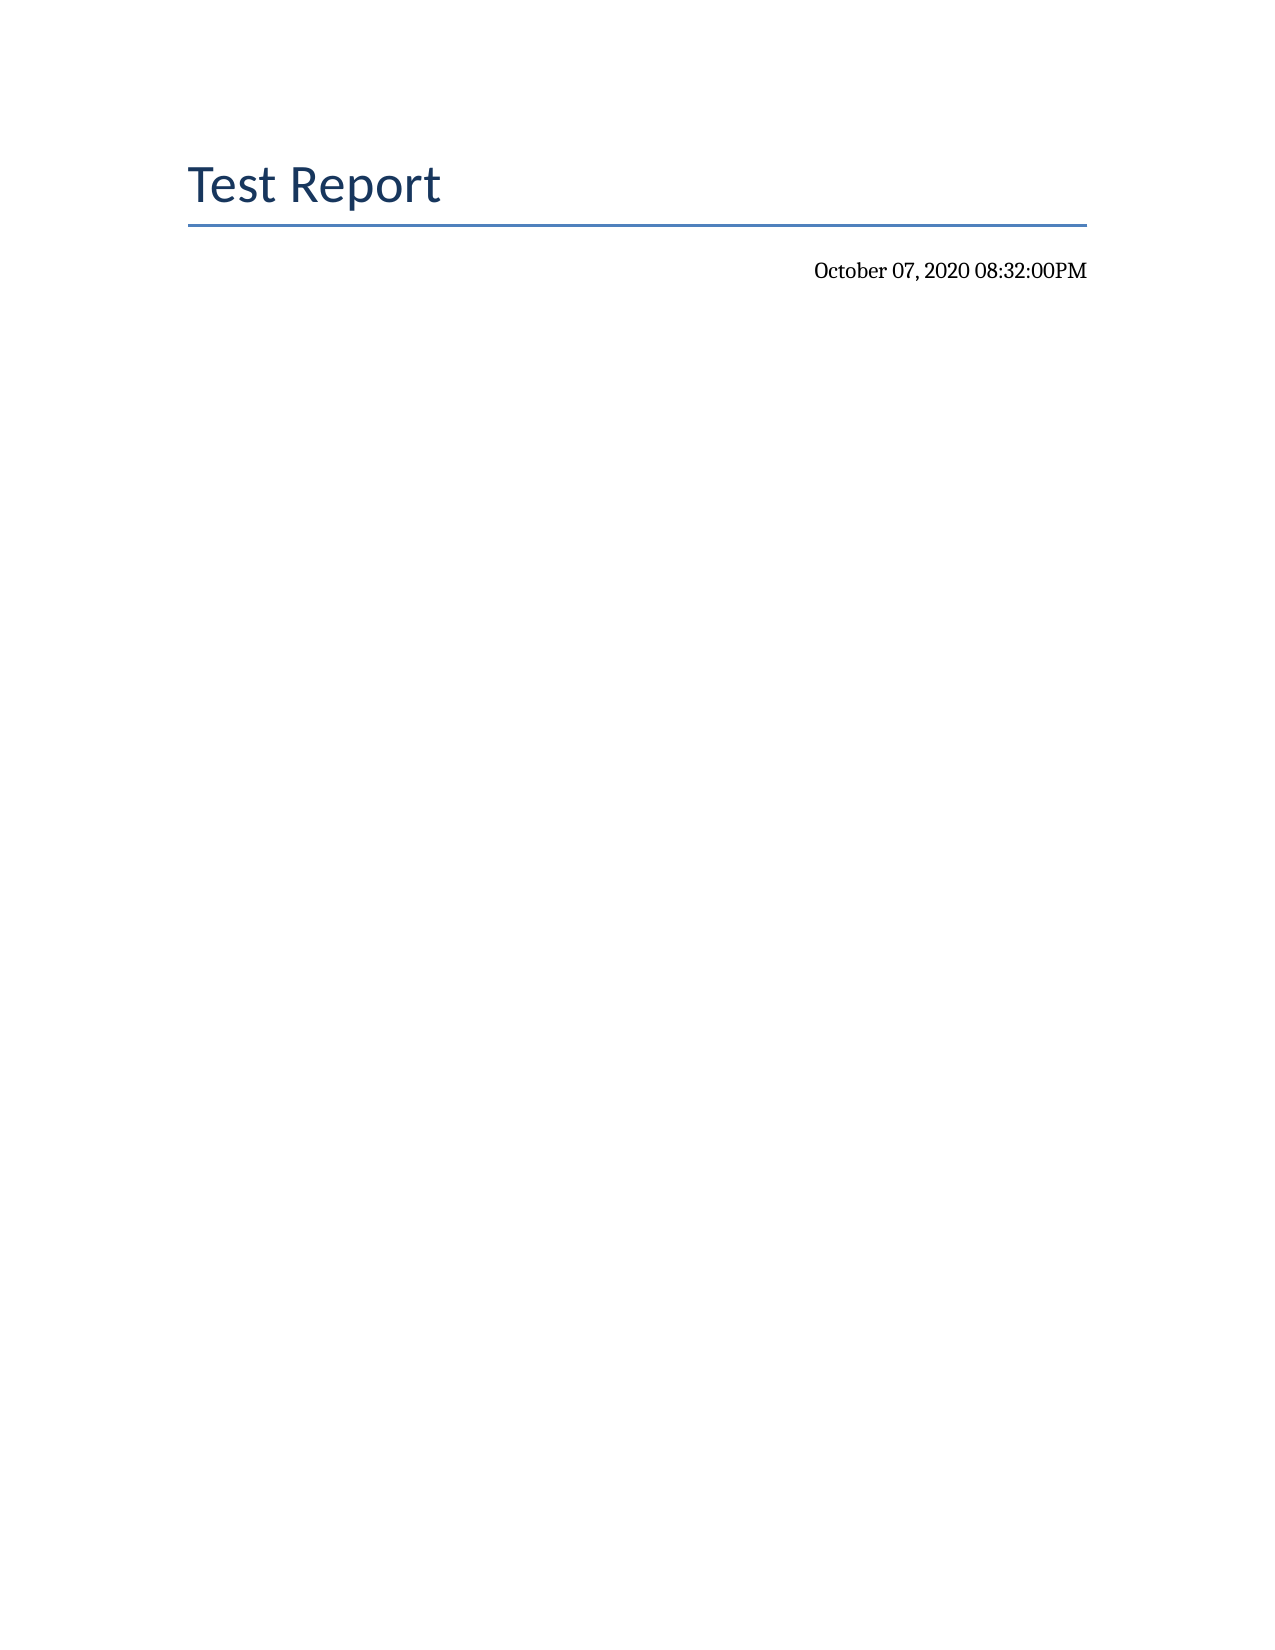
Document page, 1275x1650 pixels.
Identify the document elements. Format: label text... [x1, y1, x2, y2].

text October 07, 2020 08:32:00PM [187, 258, 1087, 284]
title Test Report [187, 150, 1087, 227]
